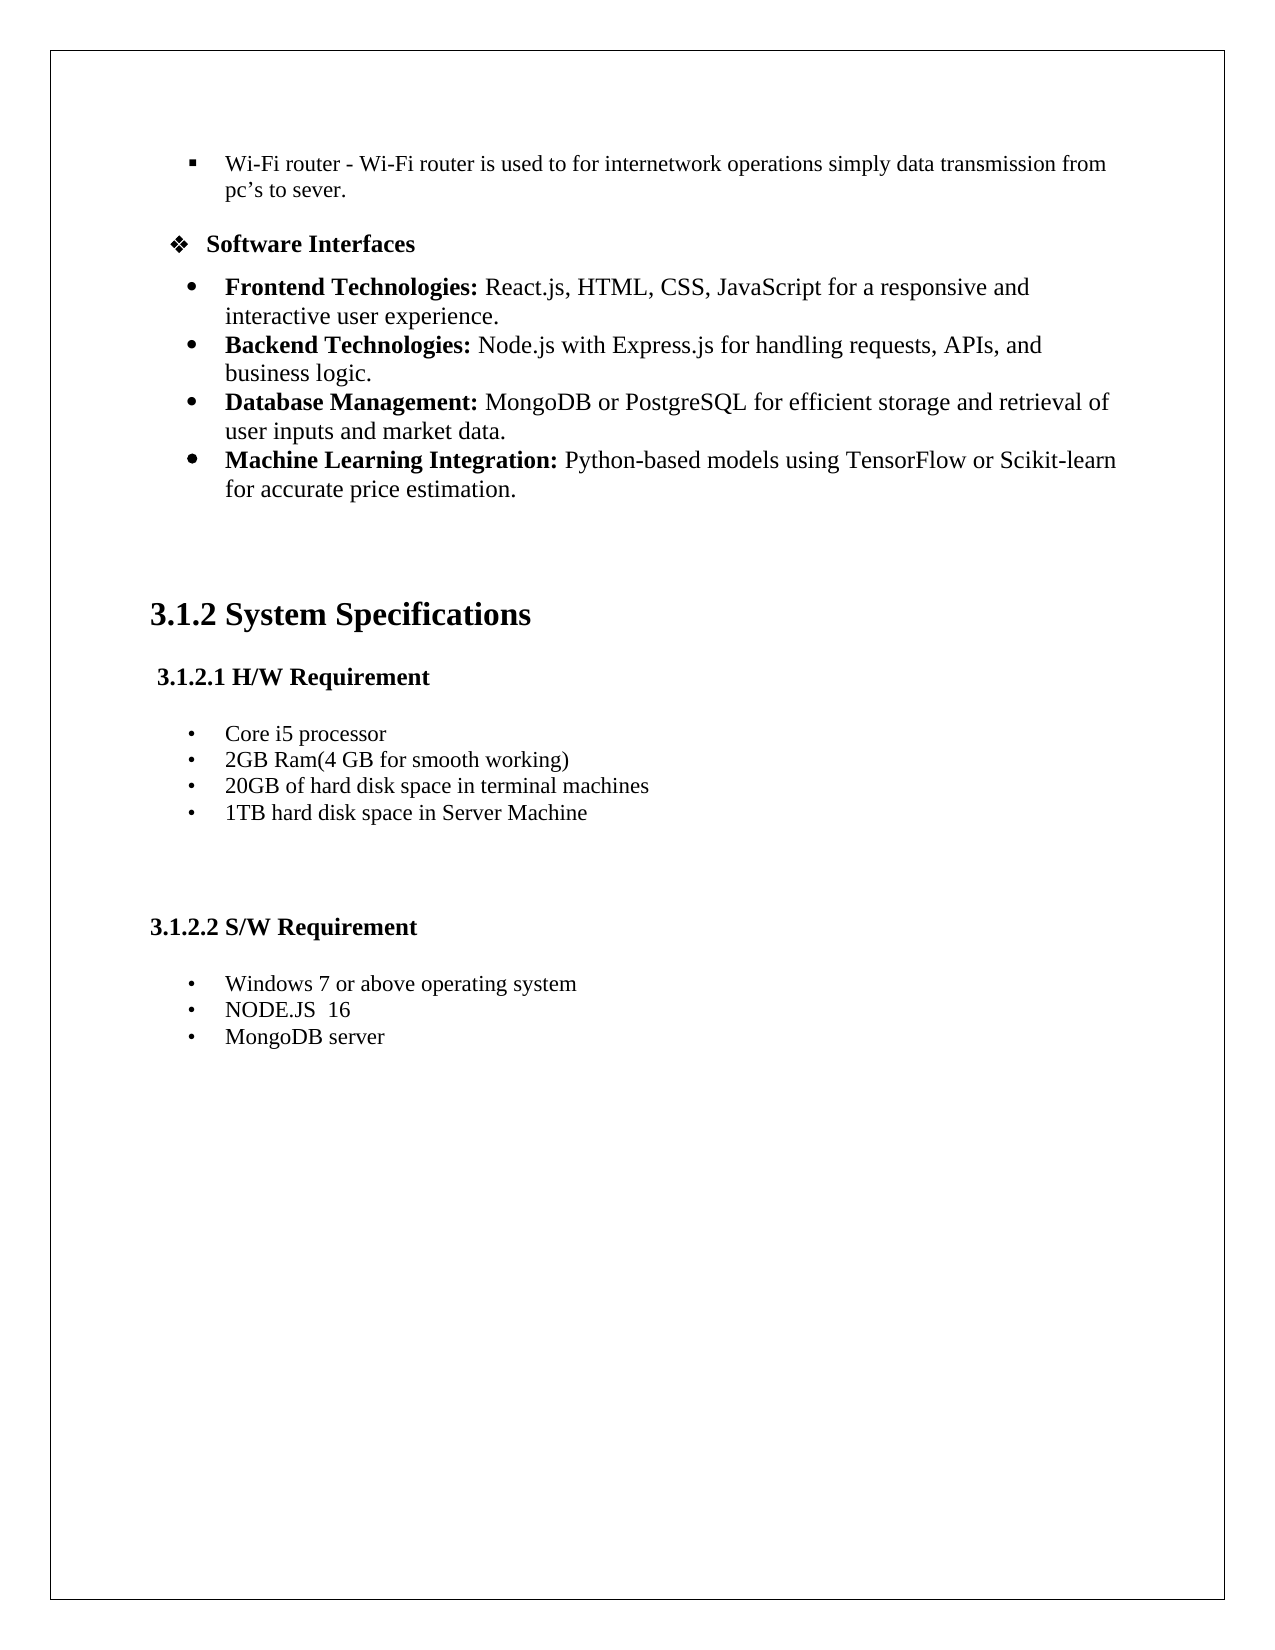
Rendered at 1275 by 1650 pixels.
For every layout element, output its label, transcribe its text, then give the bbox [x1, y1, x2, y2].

list 2GB Ram(4 GB for smooth working) [187, 746, 1125, 772]
list Software Interfaces [169, 229, 1125, 258]
list 20GB of hard disk space in terminal machines [187, 772, 1125, 799]
list Backend Technologies: Node.js with Express.js for handling requests, APIs, and business logic. [187, 330, 1125, 387]
list Frontend Technologies: React.js, HTML, CSS, JavaScript for a responsive and interactive user experience. [187, 272, 1125, 330]
text 3.1.2 System Specifications [150, 594, 1125, 632]
list MongoDB server [187, 1023, 1125, 1049]
text 3.1.2.2 S/W Requirement [150, 912, 1125, 941]
list Database Management: MongoDB or PostgreSQL for efficient storage and retrieval of user inputs and market data. [187, 387, 1125, 445]
list Machine Learning Integration: Python-based models using TensorFlow or Scikit-learn for accurate price estimation. [187, 445, 1125, 503]
list Windows 7 or above operating system [187, 970, 1125, 996]
list Core i5 processor [187, 719, 1125, 746]
list 1TB hard disk space in Server Machine [187, 799, 1125, 825]
text 3.1.2.1 H/W Requirement [150, 662, 1125, 690]
list NODE.JS 16 [187, 996, 1125, 1023]
list Wi-Fi router - Wi-Fi router is used to for internetwork operations simply data transmission from pc’s to sever. [187, 150, 1125, 203]
